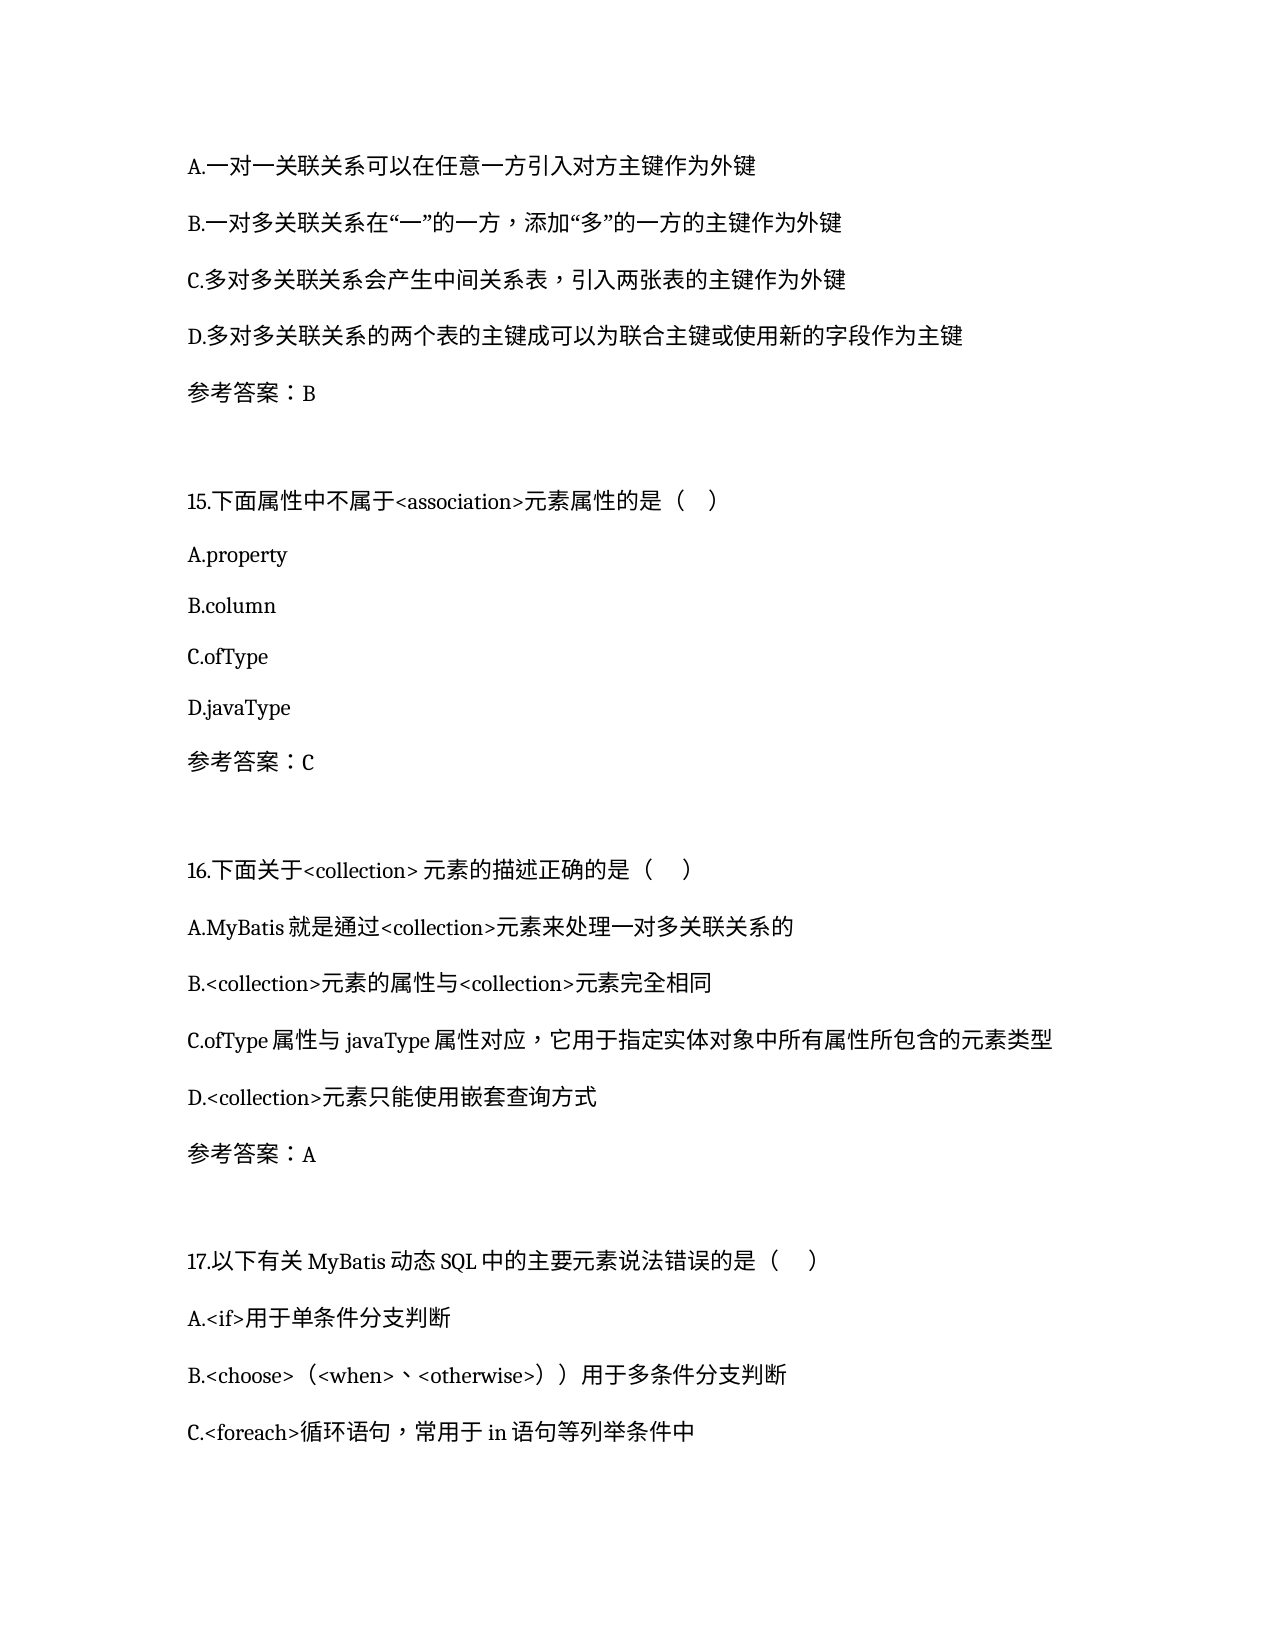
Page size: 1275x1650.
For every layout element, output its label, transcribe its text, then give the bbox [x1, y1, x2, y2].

text 17.以下有关MyBatis动态SQL中的主要元素说法错误的是（ ） [187, 1245, 1087, 1277]
text A.<if>用于单条件分支判断 [187, 1302, 1087, 1333]
text B.一对多关联关系在“一”的一方，添加“多”的一方的主键作为外键 [187, 207, 1087, 238]
text A.一对一关联关系可以在任意一方引入对方主键作为外键 [187, 150, 1087, 181]
text B.<choose>（<when>、<otherwise>））用于多条件分支判断 [187, 1359, 1087, 1390]
text B.<collection>元素的属性与<collection>元素完全相同 [187, 967, 1087, 998]
text C.<foreach>循环语句，常用于in语句等列举条件中 [187, 1416, 1087, 1447]
text D.<collection>元素只能使用嵌套查询方式 [187, 1081, 1087, 1112]
text C.多对多关联关系会产生中间关系表，引入两张表的主键作为外键 [187, 263, 1087, 295]
text C.ofType属性与javaType属性对应，它用于指定实体对象中所有属性所包含的元素类型 [187, 1024, 1087, 1055]
text 参考答案：B [187, 377, 1087, 408]
text A.property [187, 542, 1087, 568]
text A.MyBatis就是通过<collection>元素来处理一对多关联关系的 [187, 910, 1087, 942]
text B.column [187, 593, 1087, 619]
text 参考答案：C [187, 746, 1087, 777]
text 16.下面关于<collection> 元素的描述正确的是（ ） [187, 854, 1087, 885]
text 15.下面属性中不属于<association>元素属性的是（ ） [187, 485, 1087, 516]
text D.多对多关联关系的两个表的主键成可以为联合主键或使用新的字段作为主键 [187, 320, 1087, 352]
text D.javaType [187, 695, 1087, 721]
text 参考答案：A [187, 1137, 1087, 1169]
text C.ofType [187, 644, 1087, 670]
